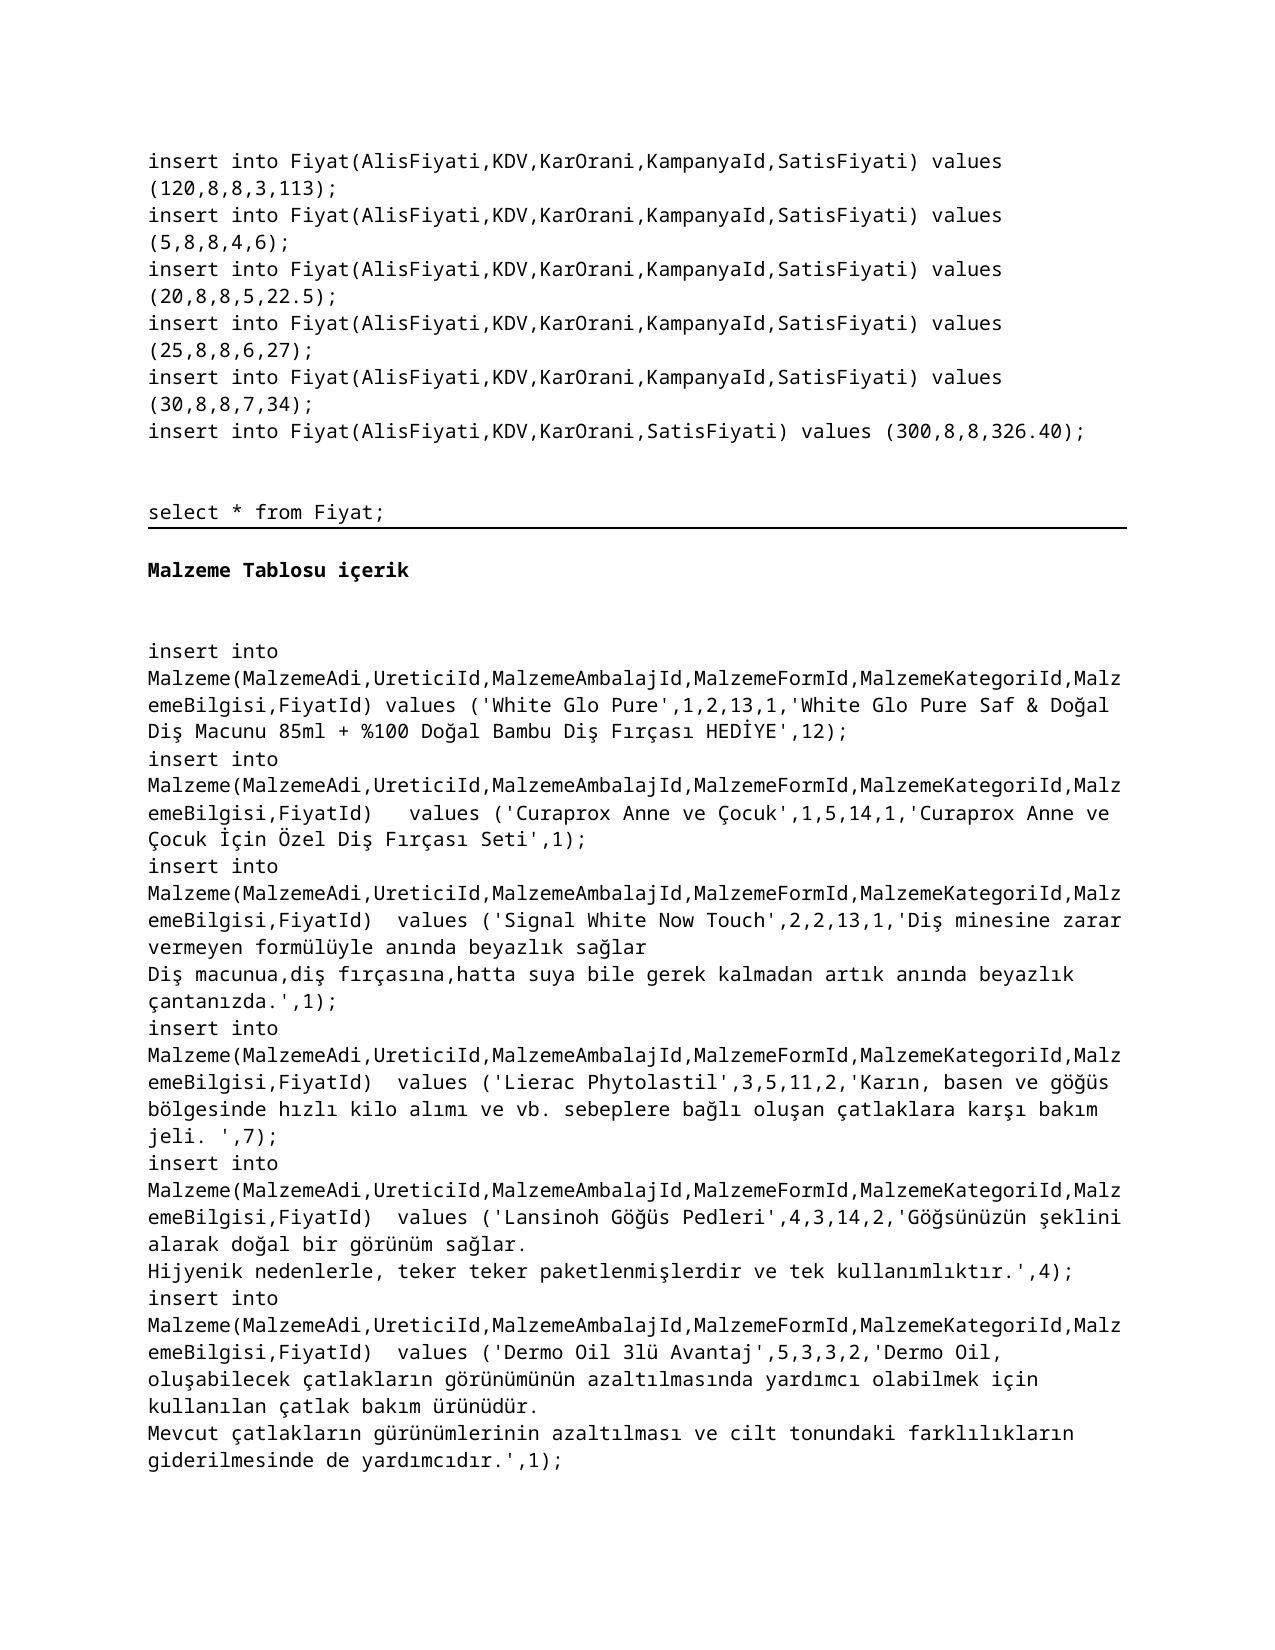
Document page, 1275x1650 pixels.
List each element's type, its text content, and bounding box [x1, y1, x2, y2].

text Mevcut çatlakların gürünümlerinin azaltılması ve cilt tonundaki farklılıkların giderilmesinde de yardımcıdır.',1); [148, 1419, 1127, 1473]
text Hijyenik nedenlerle, teker teker paketlenmişlerdir ve tek kullanımlıktır.',4); [148, 1257, 1127, 1284]
text insert into Fiyat(AlisFiyati,KDV,KarOrani,KampanyaId,SatisFiyati) values (20,8,8,5,22.5); [148, 256, 1127, 309]
text insert into Malzeme(MalzemeAdi,UreticiId,MalzemeAmbalajId,MalzemeFormId,MalzemeKategoriId,MalzemeBilgisi,FiyatId) values ('Curaprox Anne ve Çocuk',1,5,14,1,'Curaprox Anne ve Çocuk İçin Özel Diş Fırçası Seti',1); [148, 745, 1127, 853]
text Malzeme Tablosu içerik [148, 556, 1127, 583]
text insert into Fiyat(AlisFiyati,KDV,KarOrani,KampanyaId,SatisFiyati) values (30,8,8,7,34); [148, 363, 1127, 417]
text insert into Malzeme(MalzemeAdi,UreticiId,MalzemeAmbalajId,MalzemeFormId,MalzemeKategoriId,MalzemeBilgisi,FiyatId) values ('Signal White Now Touch',2,2,13,1,'Diş minesine zarar vermeyen formülüyle anında beyazlık sağlar [148, 853, 1127, 961]
text insert into Malzeme(MalzemeAdi,UreticiId,MalzemeAmbalajId,MalzemeFormId,MalzemeKategoriId,MalzemeBilgisi,FiyatId) values ('White Glo Pure',1,2,13,1,'White Glo Pure Saf & Doğal Diş Macunu 85ml + %100 Doğal Bambu Diş Fırçası HEDİYE',12); [148, 637, 1127, 745]
text insert into Fiyat(AlisFiyati,KDV,KarOrani,SatisFiyati) values (300,8,8,326.40); [148, 417, 1127, 444]
text insert into Malzeme(MalzemeAdi,UreticiId,MalzemeAmbalajId,MalzemeFormId,MalzemeKategoriId,MalzemeBilgisi,FiyatId) values ('Dermo Oil 3lü Avantaj',5,3,3,2,'Dermo Oil, oluşabilecek çatlakların görünümünün azaltılmasında yardımcı olabilmek için kullanılan çatlak bakım ürünüdür. [148, 1284, 1127, 1419]
text insert into Malzeme(MalzemeAdi,UreticiId,MalzemeAmbalajId,MalzemeFormId,MalzemeKategoriId,MalzemeBilgisi,FiyatId) values ('Lierac Phytolastil',3,5,11,2,'Karın, basen ve göğüs bölgesinde hızlı kilo alımı ve vb. sebeplere bağlı oluşan çatlaklara karşı bakım jeli. ',7); [148, 1014, 1127, 1149]
text insert into Fiyat(AlisFiyati,KDV,KarOrani,KampanyaId,SatisFiyati) values (120,8,8,3,113); [148, 148, 1127, 202]
text Diş macunua,diş fırçasına,hatta suya bile gerek kalmadan artık anında beyazlık çantanızda.',1); [148, 961, 1127, 1014]
text insert into Malzeme(MalzemeAdi,UreticiId,MalzemeAmbalajId,MalzemeFormId,MalzemeKategoriId,MalzemeBilgisi,FiyatId) values ('Lansinoh Göğüs Pedleri',4,3,14,2,'Göğsünüzün şeklini alarak doğal bir görünüm sağlar. [148, 1149, 1127, 1257]
text insert into Fiyat(AlisFiyati,KDV,KarOrani,KampanyaId,SatisFiyati) values (5,8,8,4,6); [148, 202, 1127, 256]
text insert into Fiyat(AlisFiyati,KDV,KarOrani,KampanyaId,SatisFiyati) values (25,8,8,6,27); [148, 309, 1127, 363]
text select * from Fiyat; [148, 498, 1127, 527]
